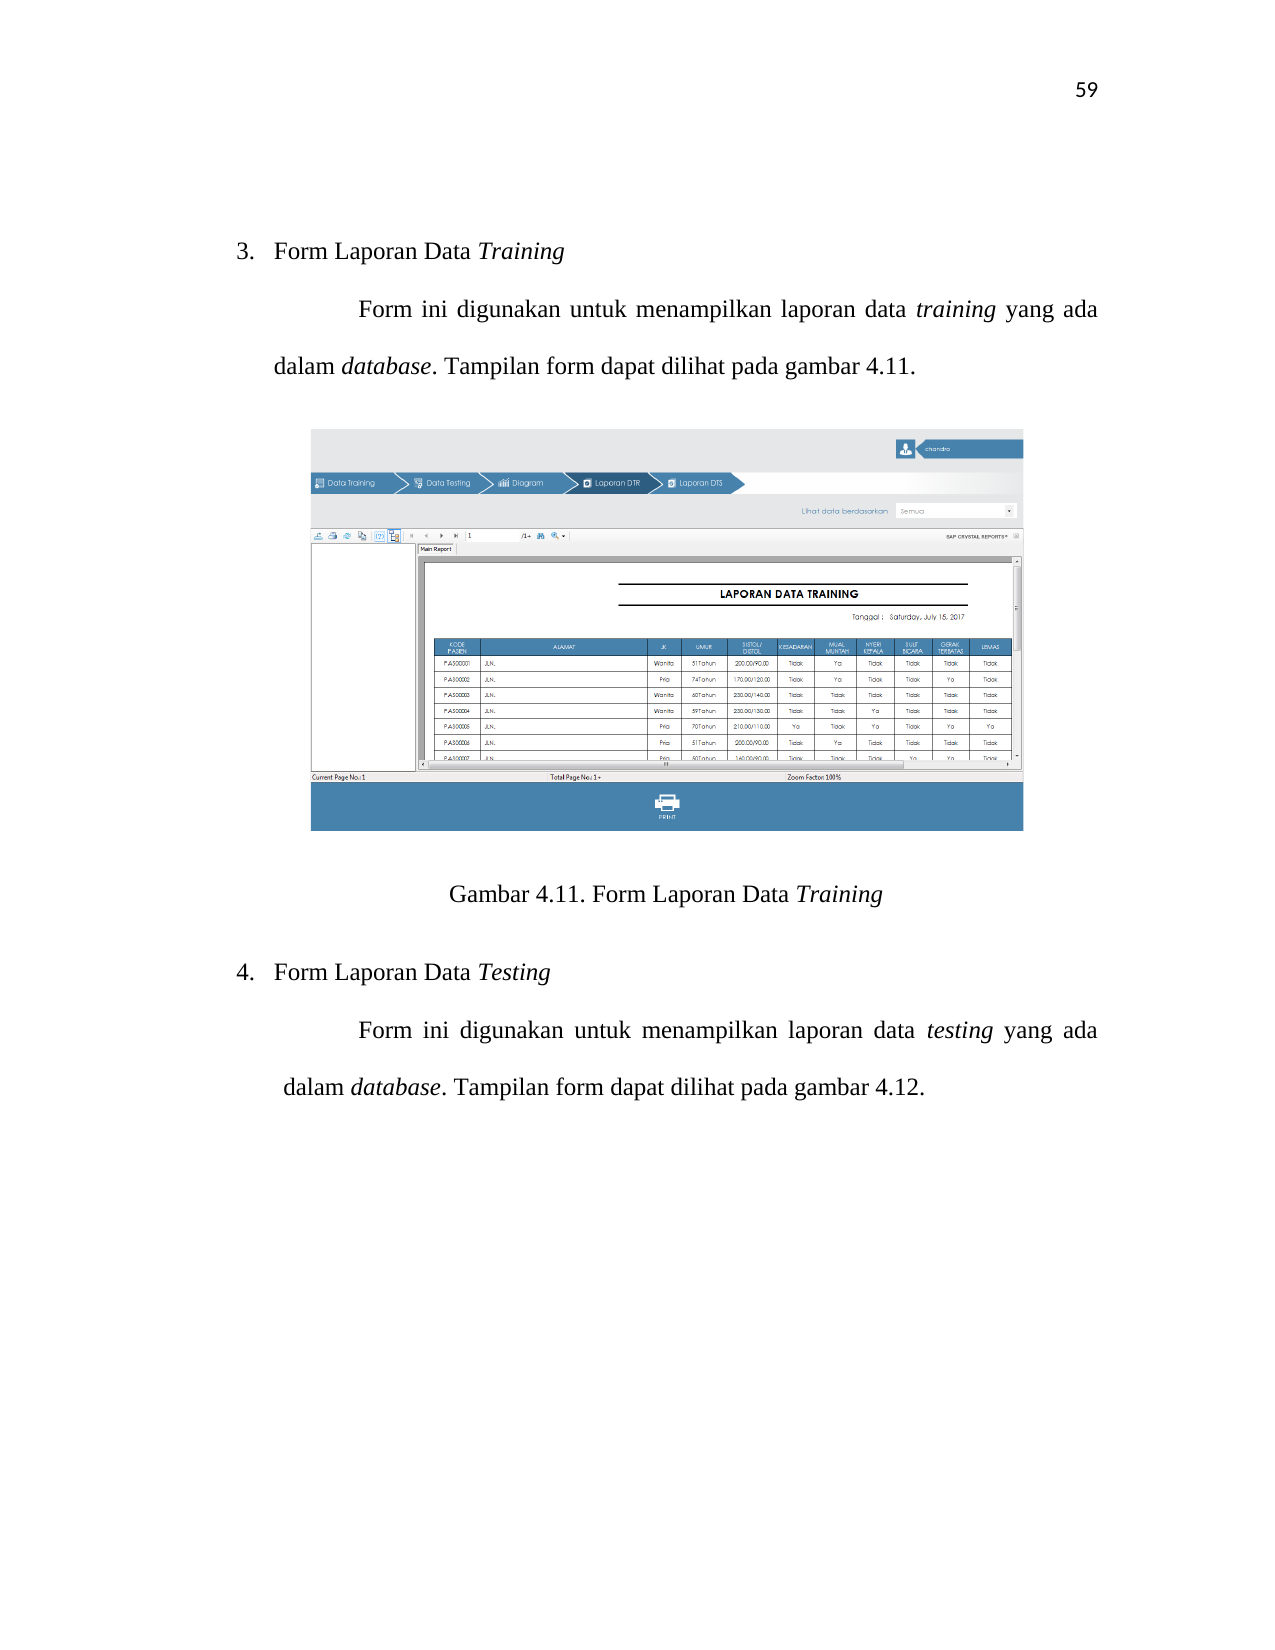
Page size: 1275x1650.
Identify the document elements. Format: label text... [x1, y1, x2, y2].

text Gambar 4.11. Form Laporan Data Training [236, 879, 1098, 908]
list Form Laporan Data Training [236, 236, 1098, 265]
list Form ini digunakan untuk menampilkan laporan data training yang ada dalam database. Tampilan form dapat dilihat pada gambar 4.11. [274, 294, 1098, 380]
list Form ini digunakan untuk menampilkan laporan data testing yang ada dalam database. Tampilan form dapat dilihat pada gambar 4.12. [283, 1015, 1098, 1101]
picture [310, 429, 1024, 831]
list Form Laporan Data Testing [236, 957, 1098, 986]
